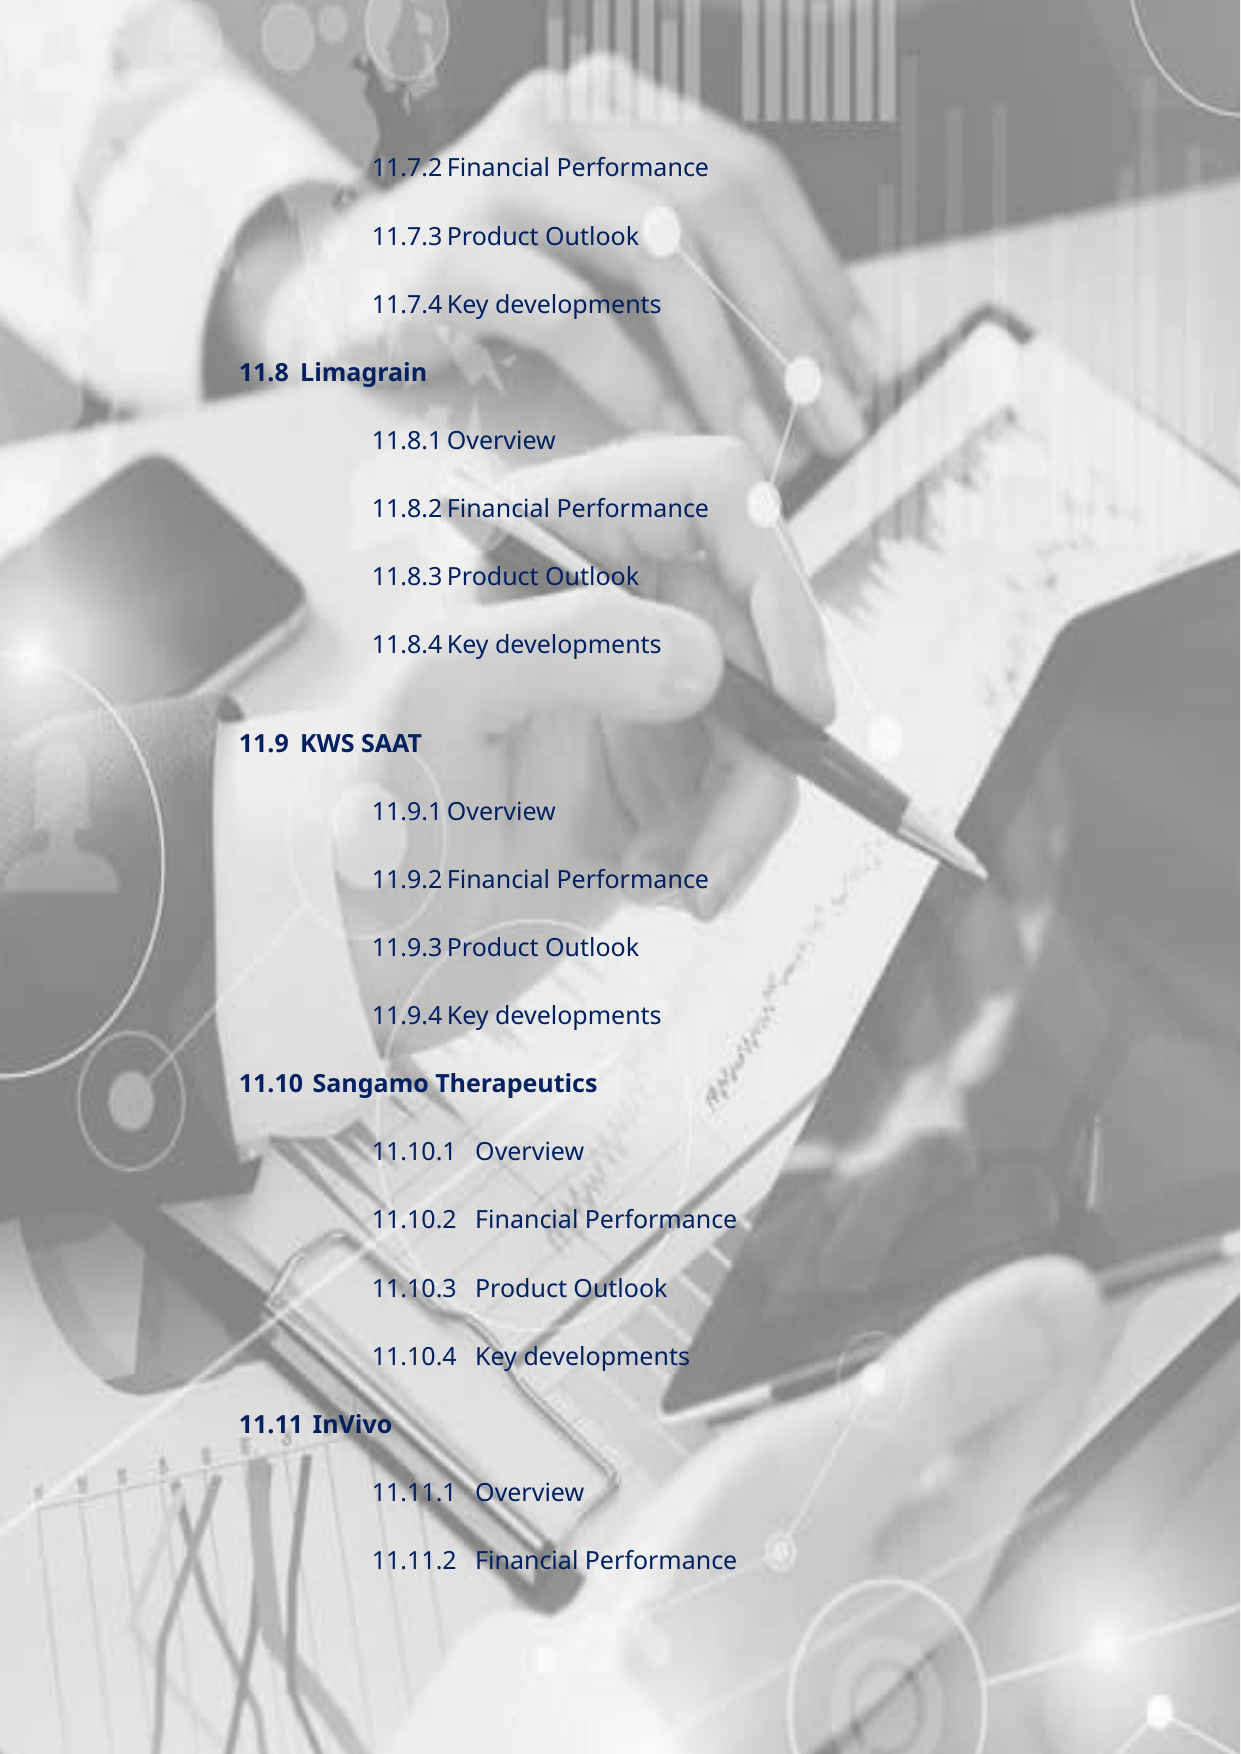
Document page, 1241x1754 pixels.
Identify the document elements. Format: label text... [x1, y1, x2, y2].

list Overview [372, 793, 1090, 827]
list Overview [372, 422, 1090, 457]
list Financial Performance [372, 150, 1090, 184]
list Product Outlook [372, 1270, 1090, 1304]
list Financial Performance [372, 861, 1090, 896]
list Product Outlook [372, 559, 1090, 593]
list Sangamo Therapeutics [239, 1066, 1090, 1100]
list Financial Performance [372, 491, 1090, 525]
list Key developments [372, 627, 1090, 661]
list Financial Performance [372, 1202, 1090, 1236]
list KWS SAAT [239, 725, 1090, 759]
list Overview [372, 1134, 1090, 1168]
list Financial Performance [372, 1543, 1090, 1577]
list Limagrain [239, 354, 1090, 388]
list Product Outlook [372, 218, 1090, 252]
list Product Outlook [372, 929, 1090, 964]
list Key developments [372, 998, 1090, 1032]
list Key developments [372, 286, 1090, 320]
list InVivo [239, 1406, 1090, 1441]
list Key developments [372, 1338, 1090, 1372]
list Overview [372, 1474, 1090, 1509]
